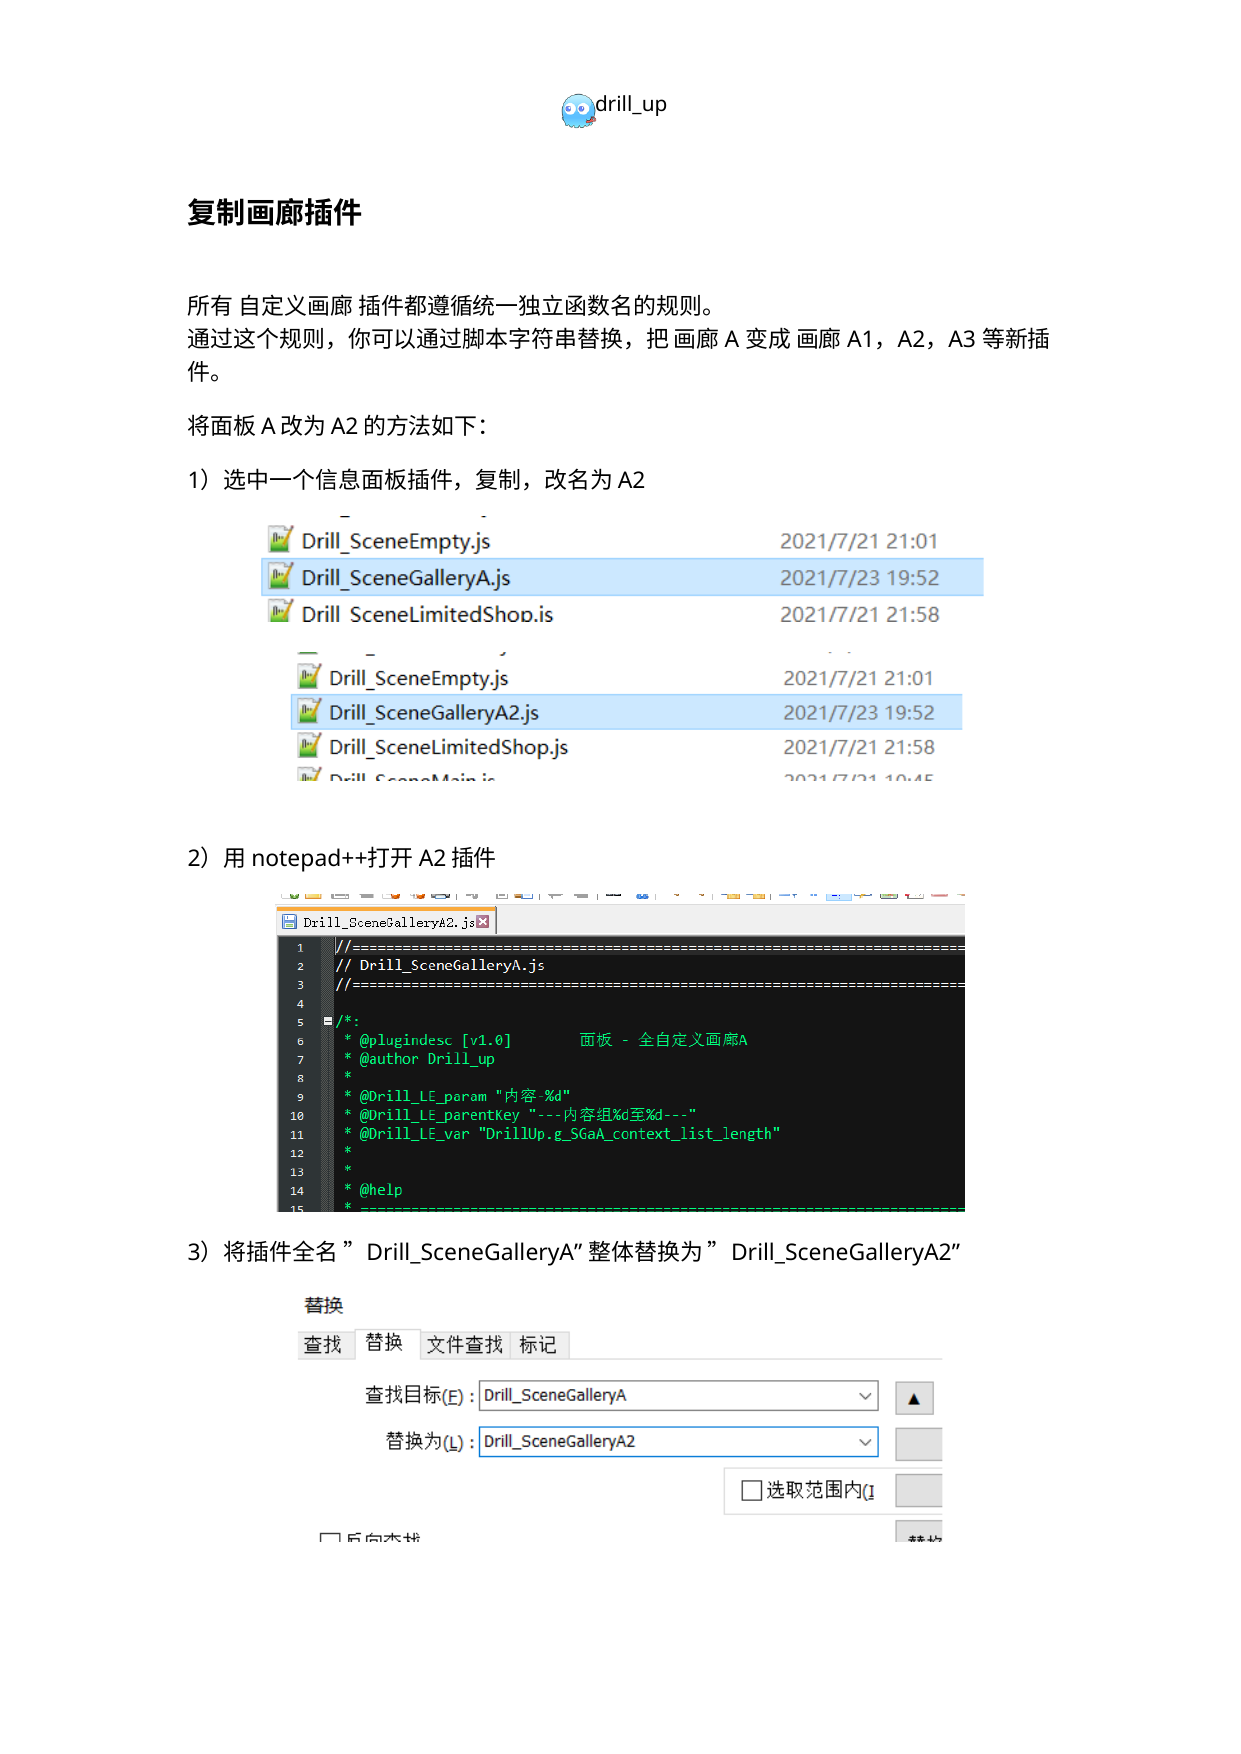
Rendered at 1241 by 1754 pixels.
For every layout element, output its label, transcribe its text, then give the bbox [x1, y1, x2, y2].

text 所有 自定义画廊 插件都遵循统一独立函数名的规则。 [187, 288, 1053, 321]
text 2）用notepad++打开 A2插件 [187, 840, 1053, 874]
text 1）选中一个信息面板插件，复制，改名为A2 [187, 462, 1053, 496]
text 将面板A改为A2的方法如下： [187, 408, 1053, 442]
picture [275, 894, 965, 1212]
text 通过这个规则，你可以通过脚本字符串替换，把 画廊A 变成 画廊 A1，A2，A3 等新插件。 [187, 321, 1053, 387]
picture [256, 516, 984, 622]
subtitle 复制画廊插件 [187, 176, 1053, 244]
picture [297, 1288, 943, 1542]
text 3）将插件全名 ”Drill_SceneGalleryA” 整体替换为 ”Drill_SceneGalleryA2” [187, 1234, 1053, 1267]
picture [556, 88, 597, 130]
picture [277, 652, 963, 781]
